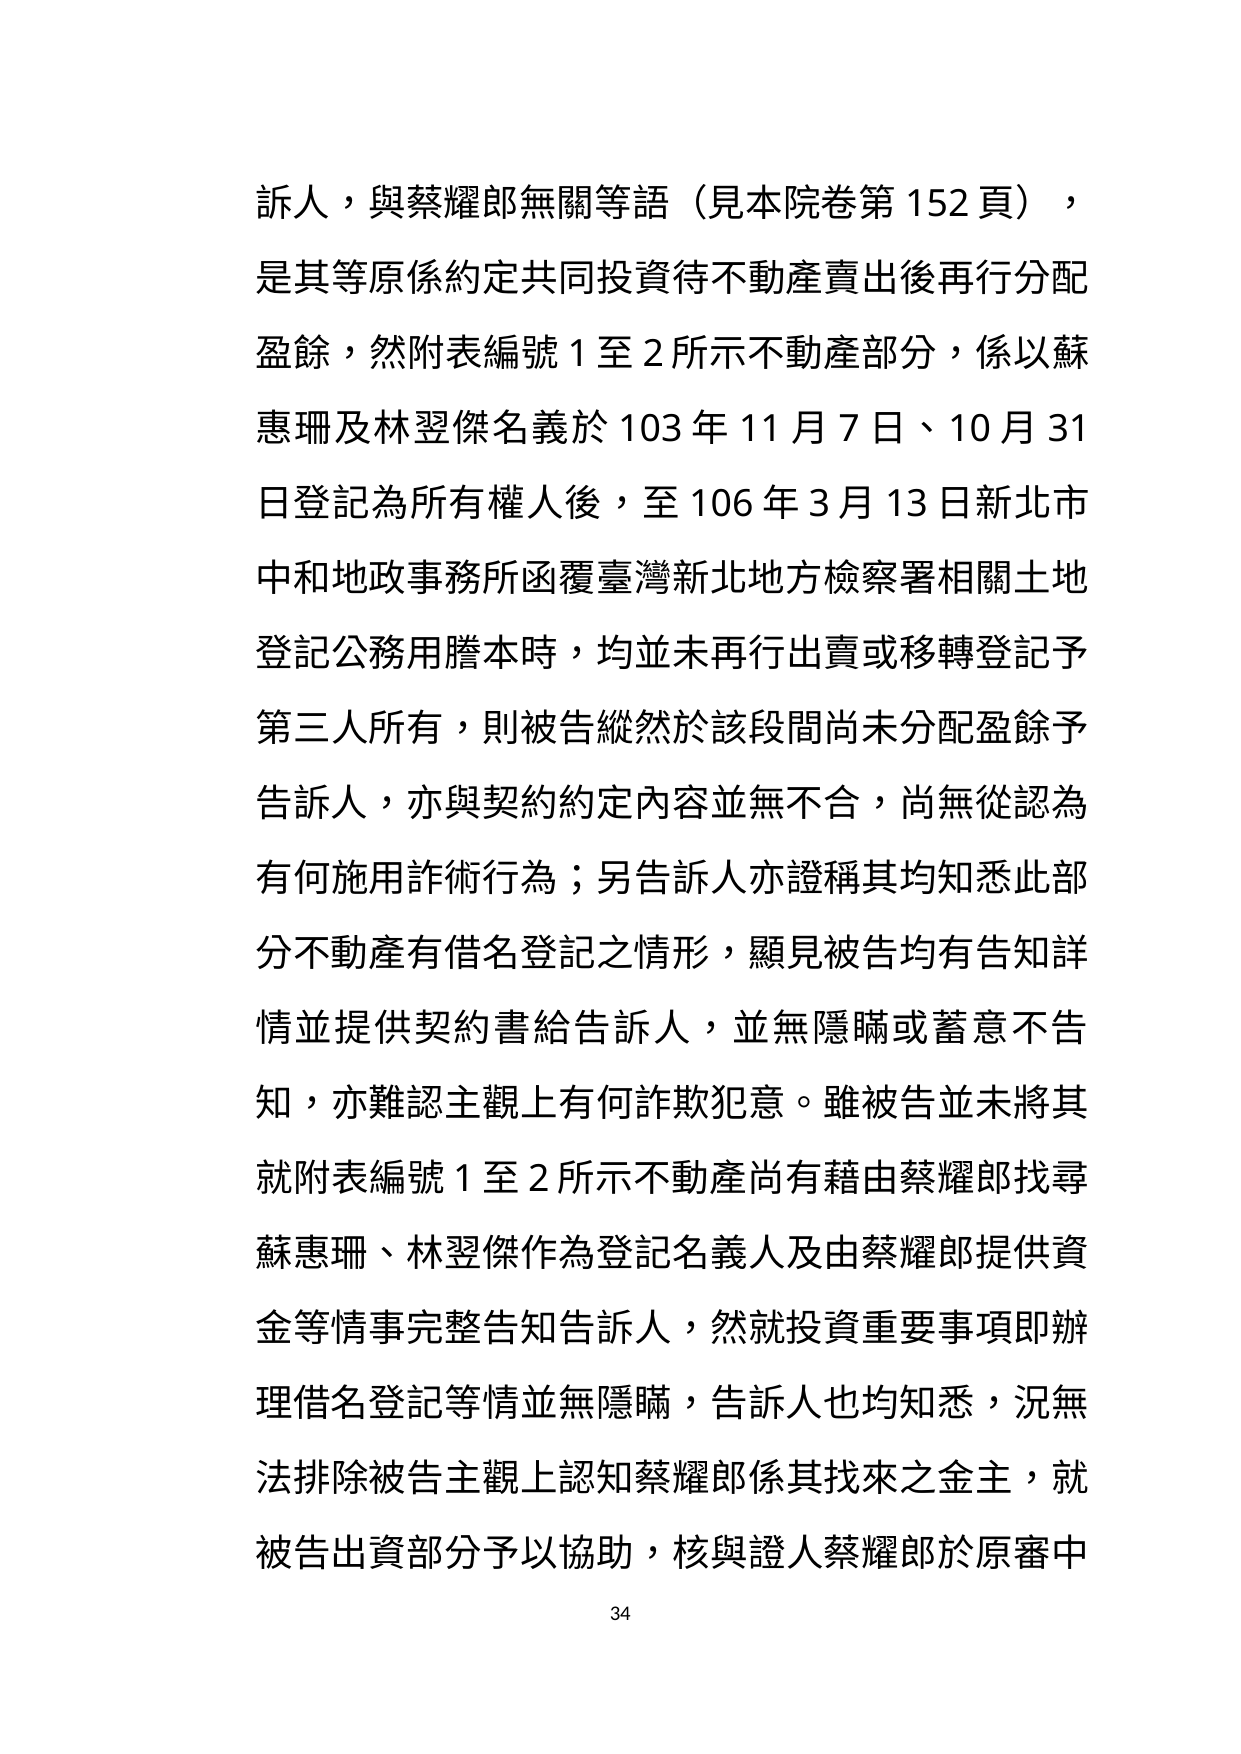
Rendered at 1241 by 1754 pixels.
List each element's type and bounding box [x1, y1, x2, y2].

table_header [150, 163, 1090, 1587]
